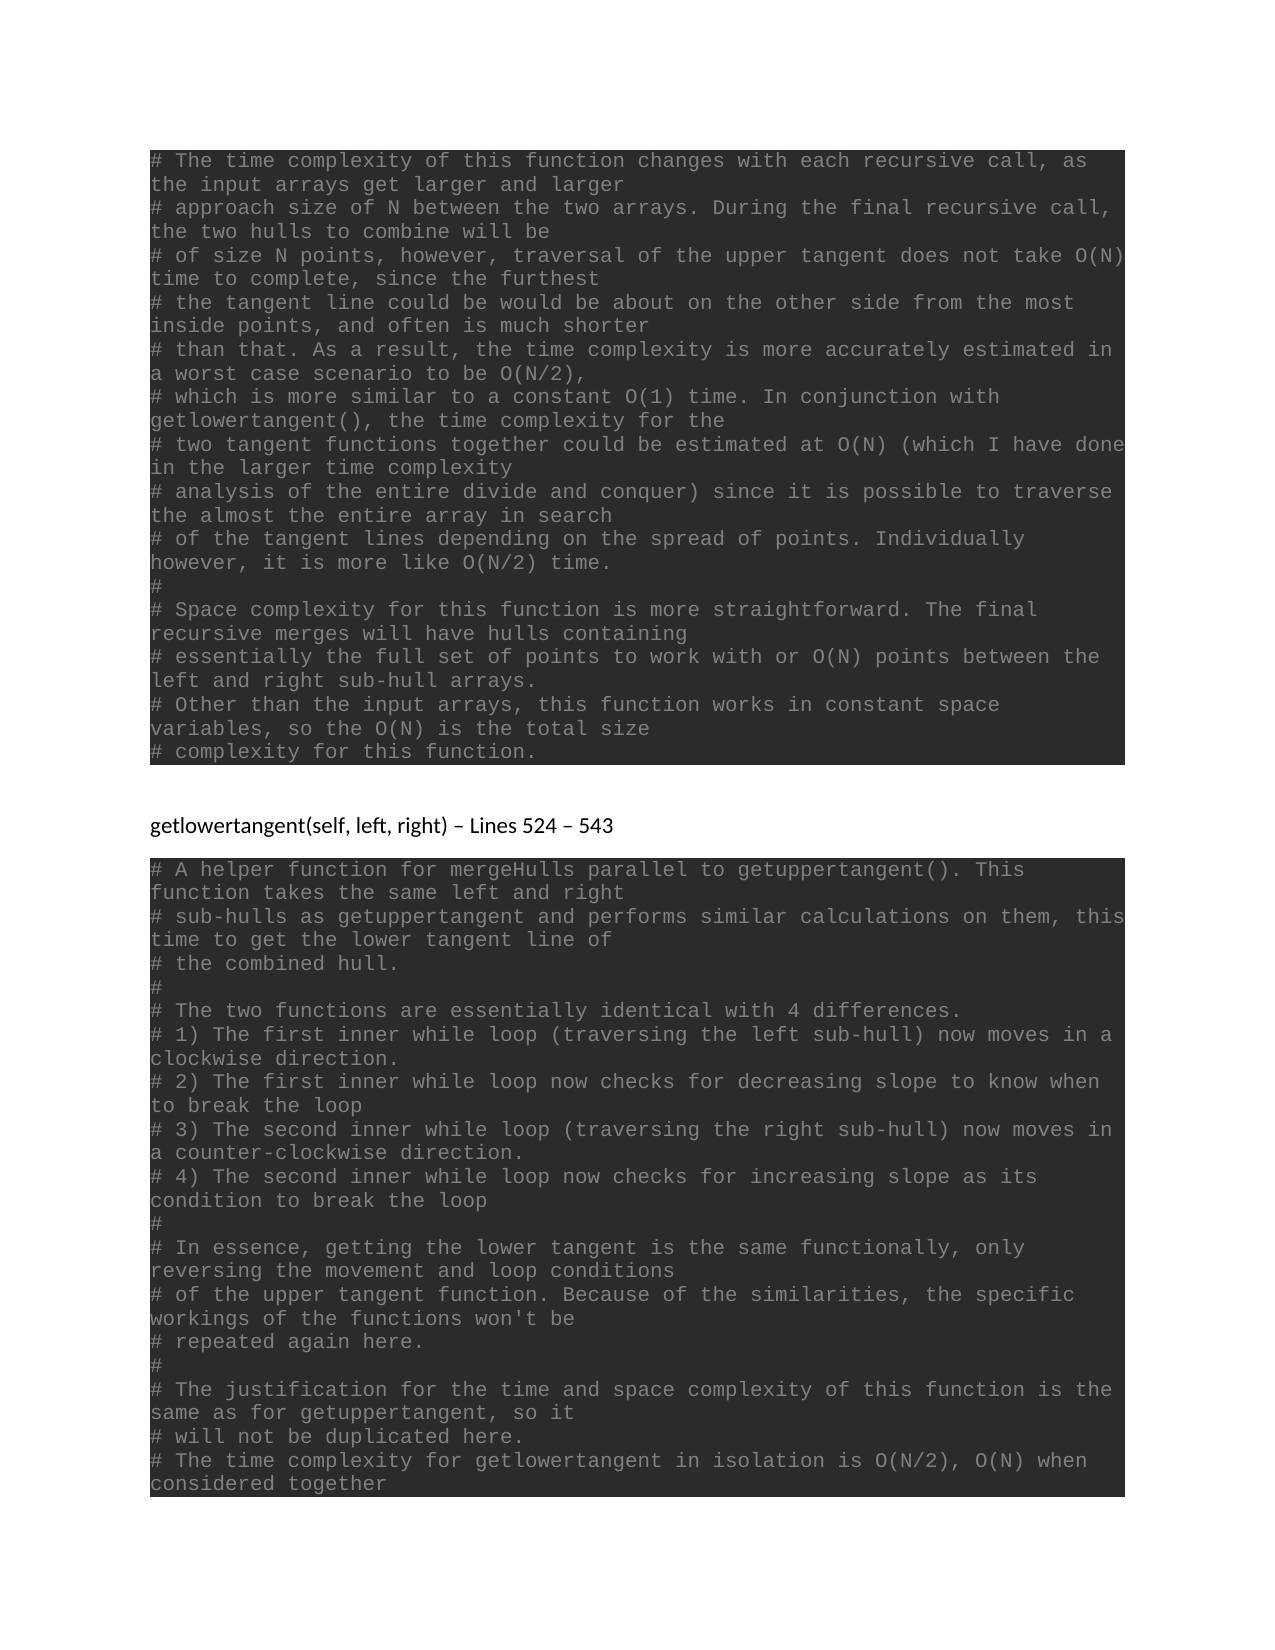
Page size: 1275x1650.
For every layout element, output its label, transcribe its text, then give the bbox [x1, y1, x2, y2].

text getlowertangent(self, left, right) – Lines 524 – 543 [150, 812, 1125, 840]
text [150, 150, 1125, 765]
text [150, 858, 1125, 1497]
